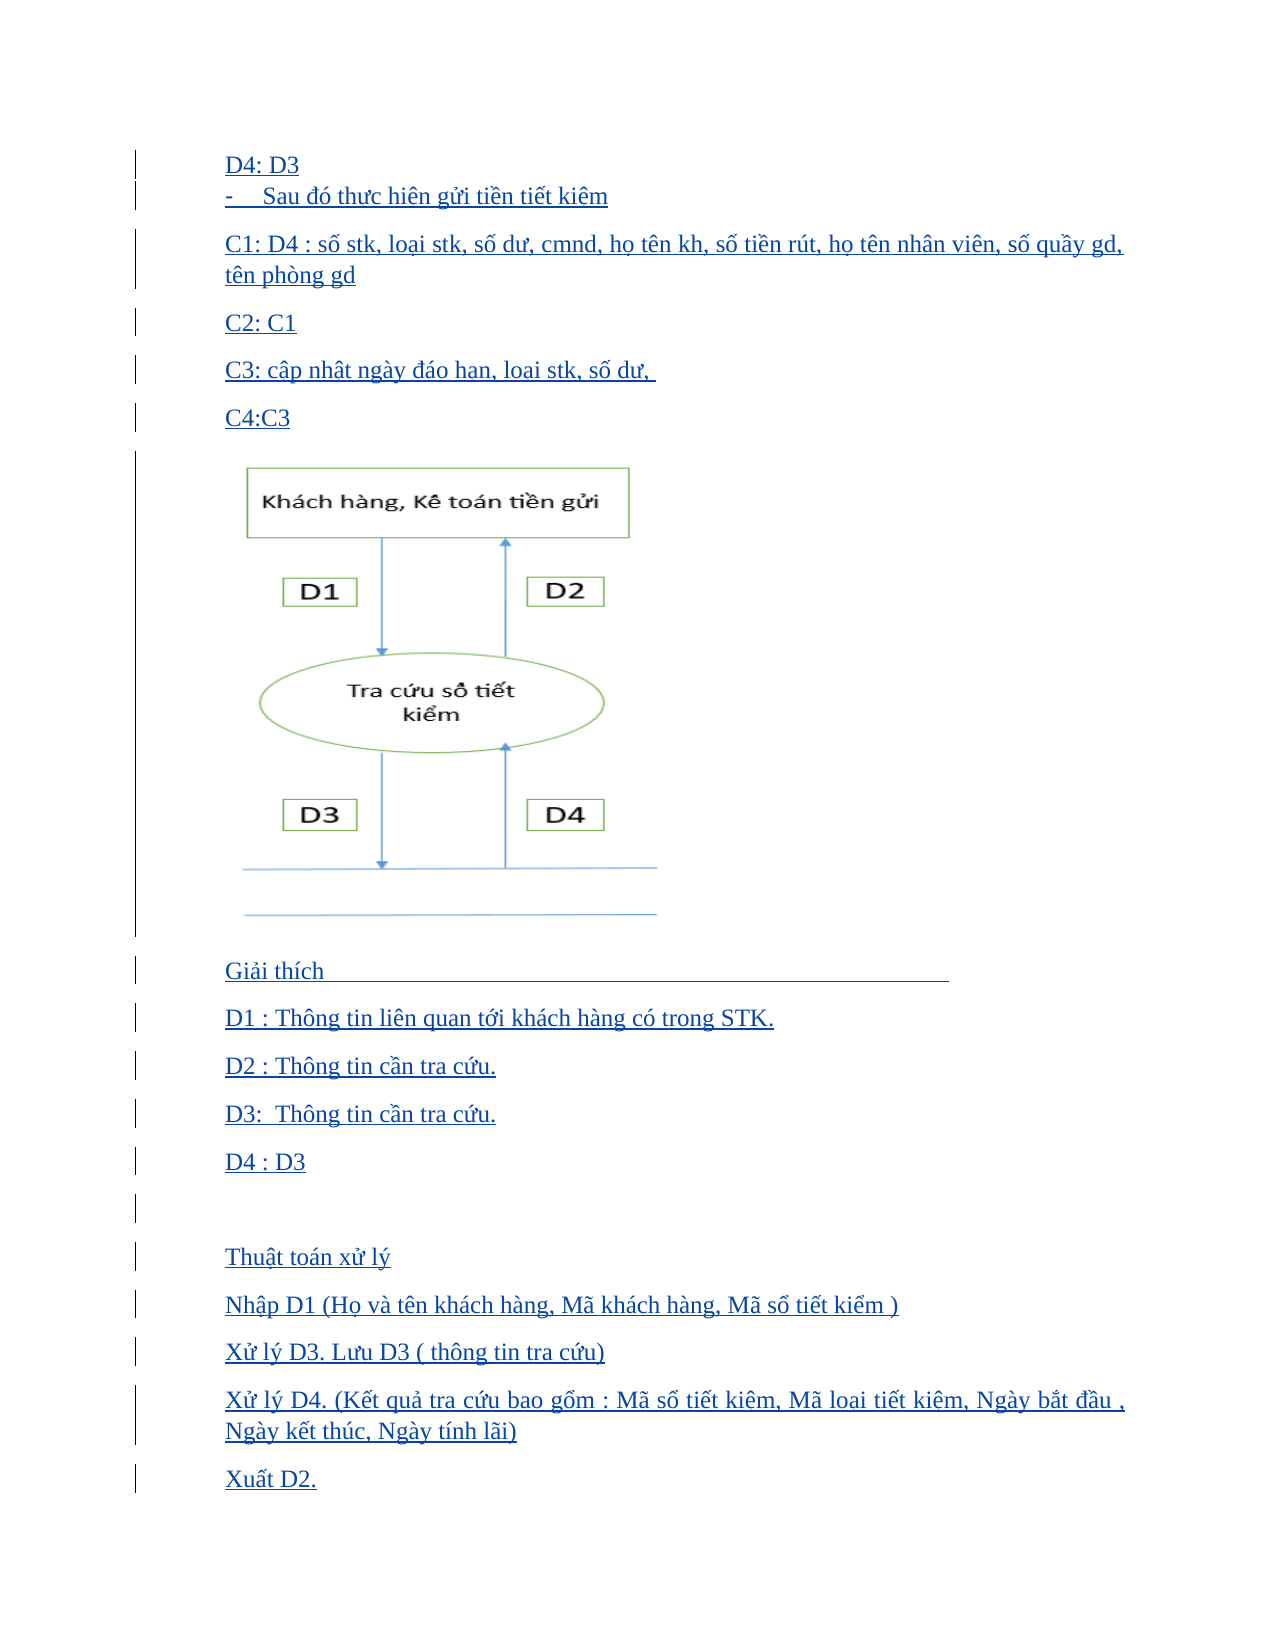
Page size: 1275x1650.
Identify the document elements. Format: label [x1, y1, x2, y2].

picture [225, 450, 680, 937]
